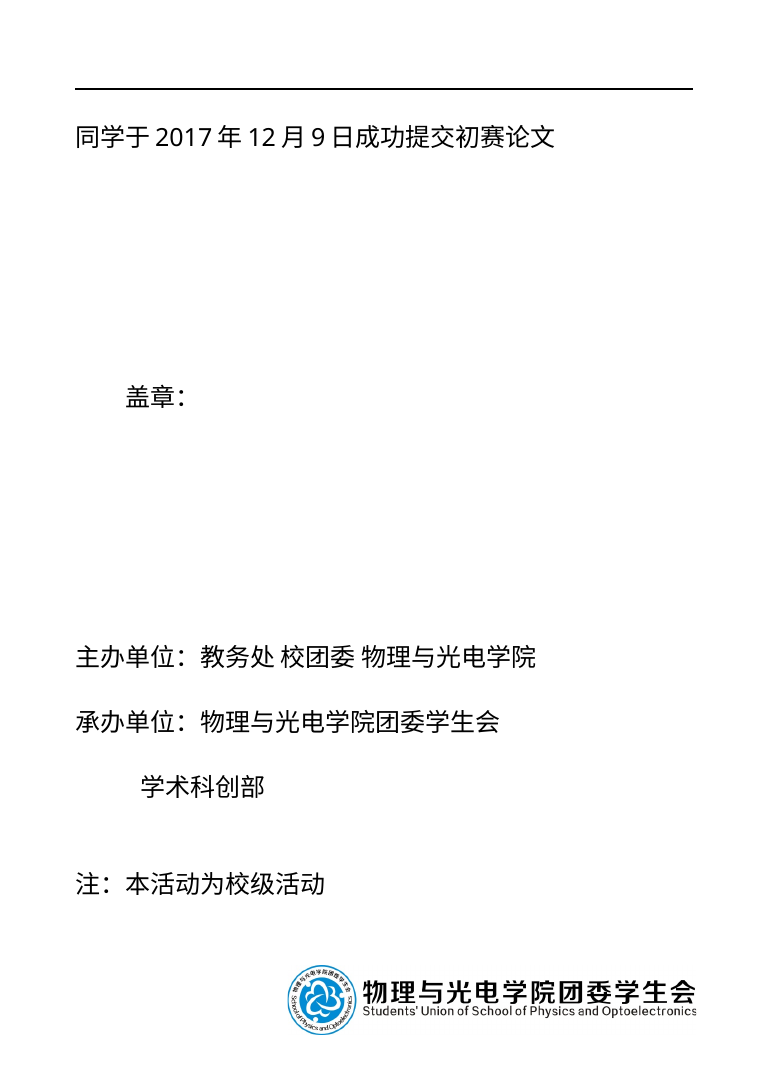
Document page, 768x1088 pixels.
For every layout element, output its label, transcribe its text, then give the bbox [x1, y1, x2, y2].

text 盖章： [75, 363, 693, 428]
text 承办单位：物理与光电学院团委学生会 [75, 688, 693, 753]
picture [287, 965, 697, 1035]
text 学术科创部 [75, 753, 693, 818]
text 主办单位：教务处 校团委 物理与光电学院 [75, 623, 693, 688]
text 同学于2017年12月9日成功提交初赛论文 [75, 103, 693, 168]
text 注：本活动为校级活动 [75, 850, 693, 915]
